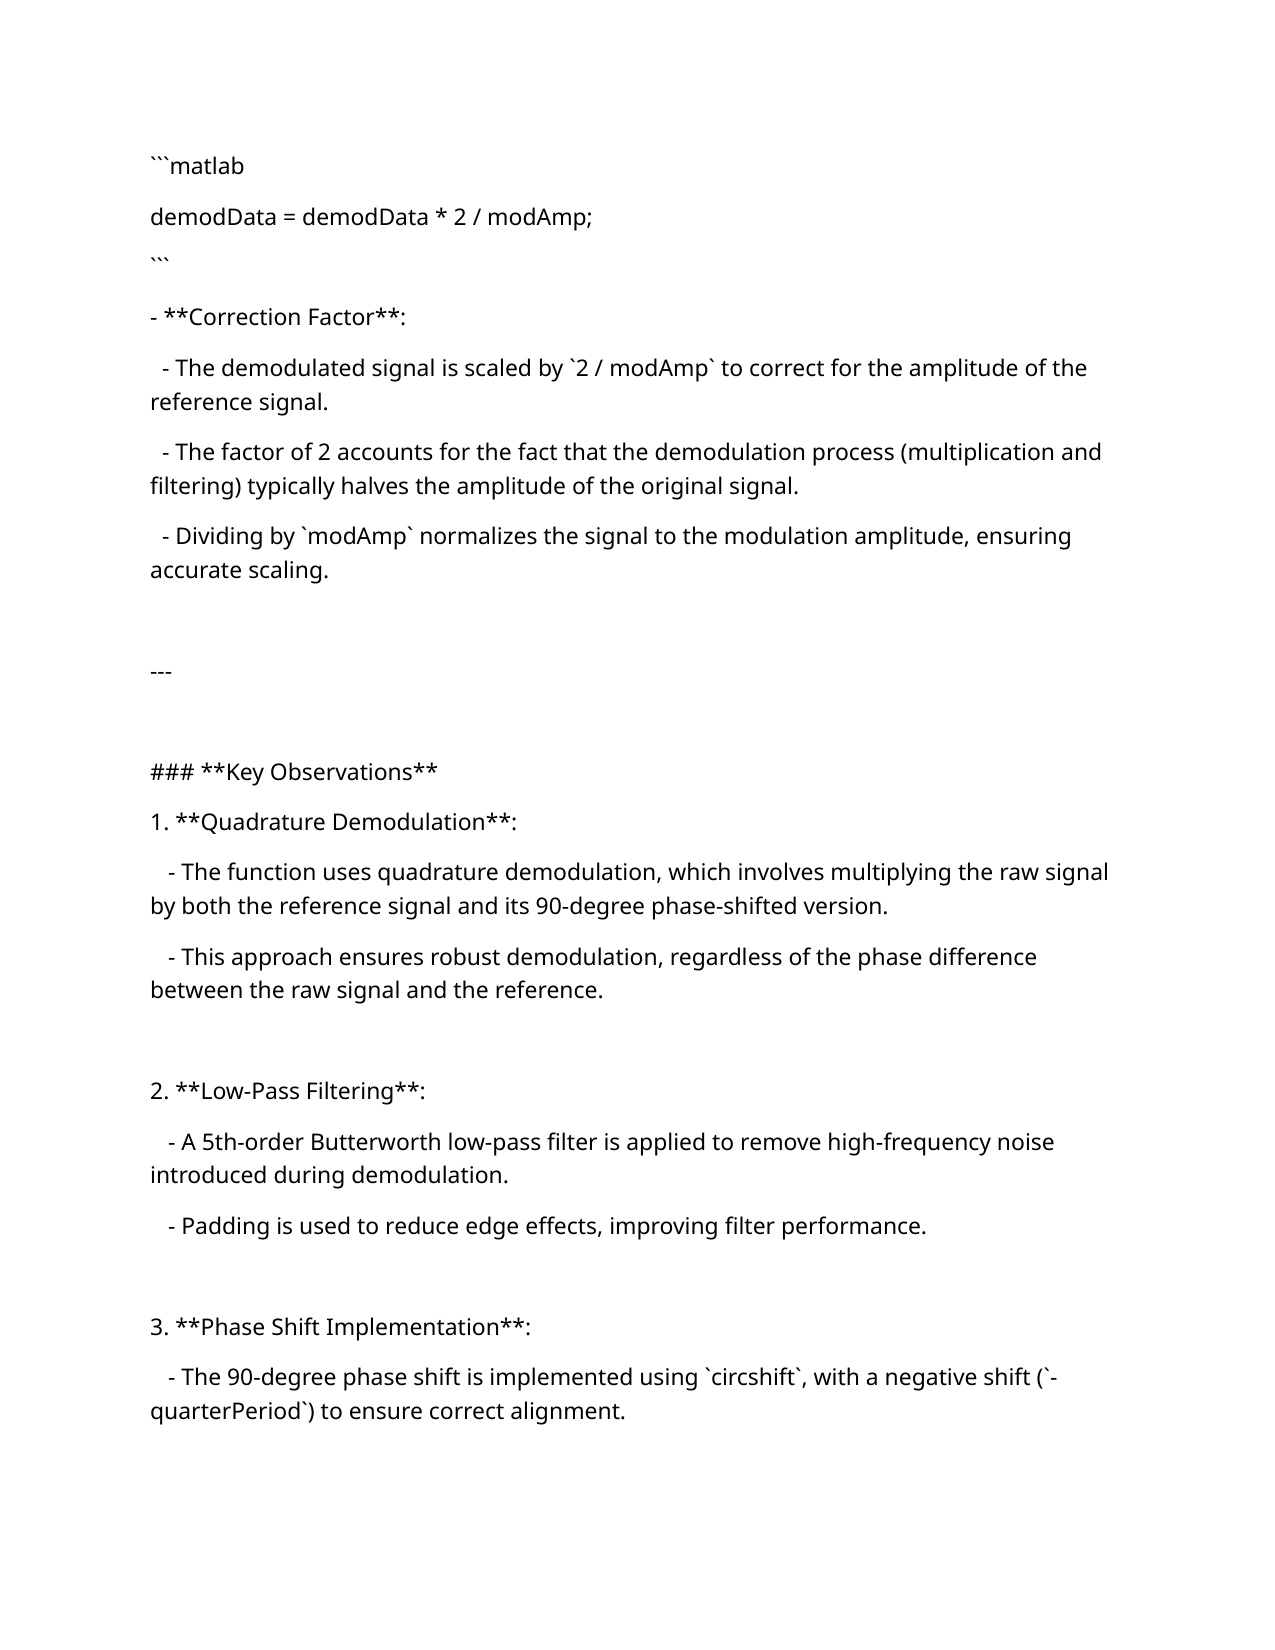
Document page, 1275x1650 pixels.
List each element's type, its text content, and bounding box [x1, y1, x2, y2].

text - A 5th-order Butterworth low-pass filter is applied to remove high-frequency noise introduced during demodulation. [150, 1125, 1125, 1190]
text - Dividing by `modAmp` normalizes the signal to the modulation amplitude, ensuring accurate scaling. [150, 520, 1125, 585]
text - Padding is used to reduce edge effects, improving filter performance. [150, 1209, 1125, 1241]
text --- [150, 654, 1125, 686]
text - **Correction Factor**: [150, 301, 1125, 332]
text 1. **Quadrature Demodulation**: [150, 806, 1125, 837]
text 2. **Low-Pass Filtering**: [150, 1075, 1125, 1106]
text ``` [150, 251, 1125, 282]
text ### **Key Observations** [150, 755, 1125, 787]
text ```matlab [150, 150, 1125, 181]
text - The factor of 2 accounts for the fact that the demodulation process (multiplication and filtering) typically halves the amplitude of the original signal. [150, 436, 1125, 501]
text demodData = demodData * 2 / modAmp; [150, 200, 1125, 232]
text 3. **Phase Shift Implementation**: [150, 1310, 1125, 1342]
text - The 90-degree phase shift is implemented using `circshift`, with a negative shift (`-quarterPeriod`) to ensure correct alignment. [150, 1361, 1125, 1426]
text - The function uses quadrature demodulation, which involves multiplying the raw signal by both the reference signal and its 90-degree phase-shifted version. [150, 856, 1125, 921]
text - This approach ensures robust demodulation, regardless of the phase difference between the raw signal and the reference. [150, 940, 1125, 1005]
text - The demodulated signal is scaled by `2 / modAmp` to correct for the amplitude of the reference signal. [150, 352, 1125, 417]
